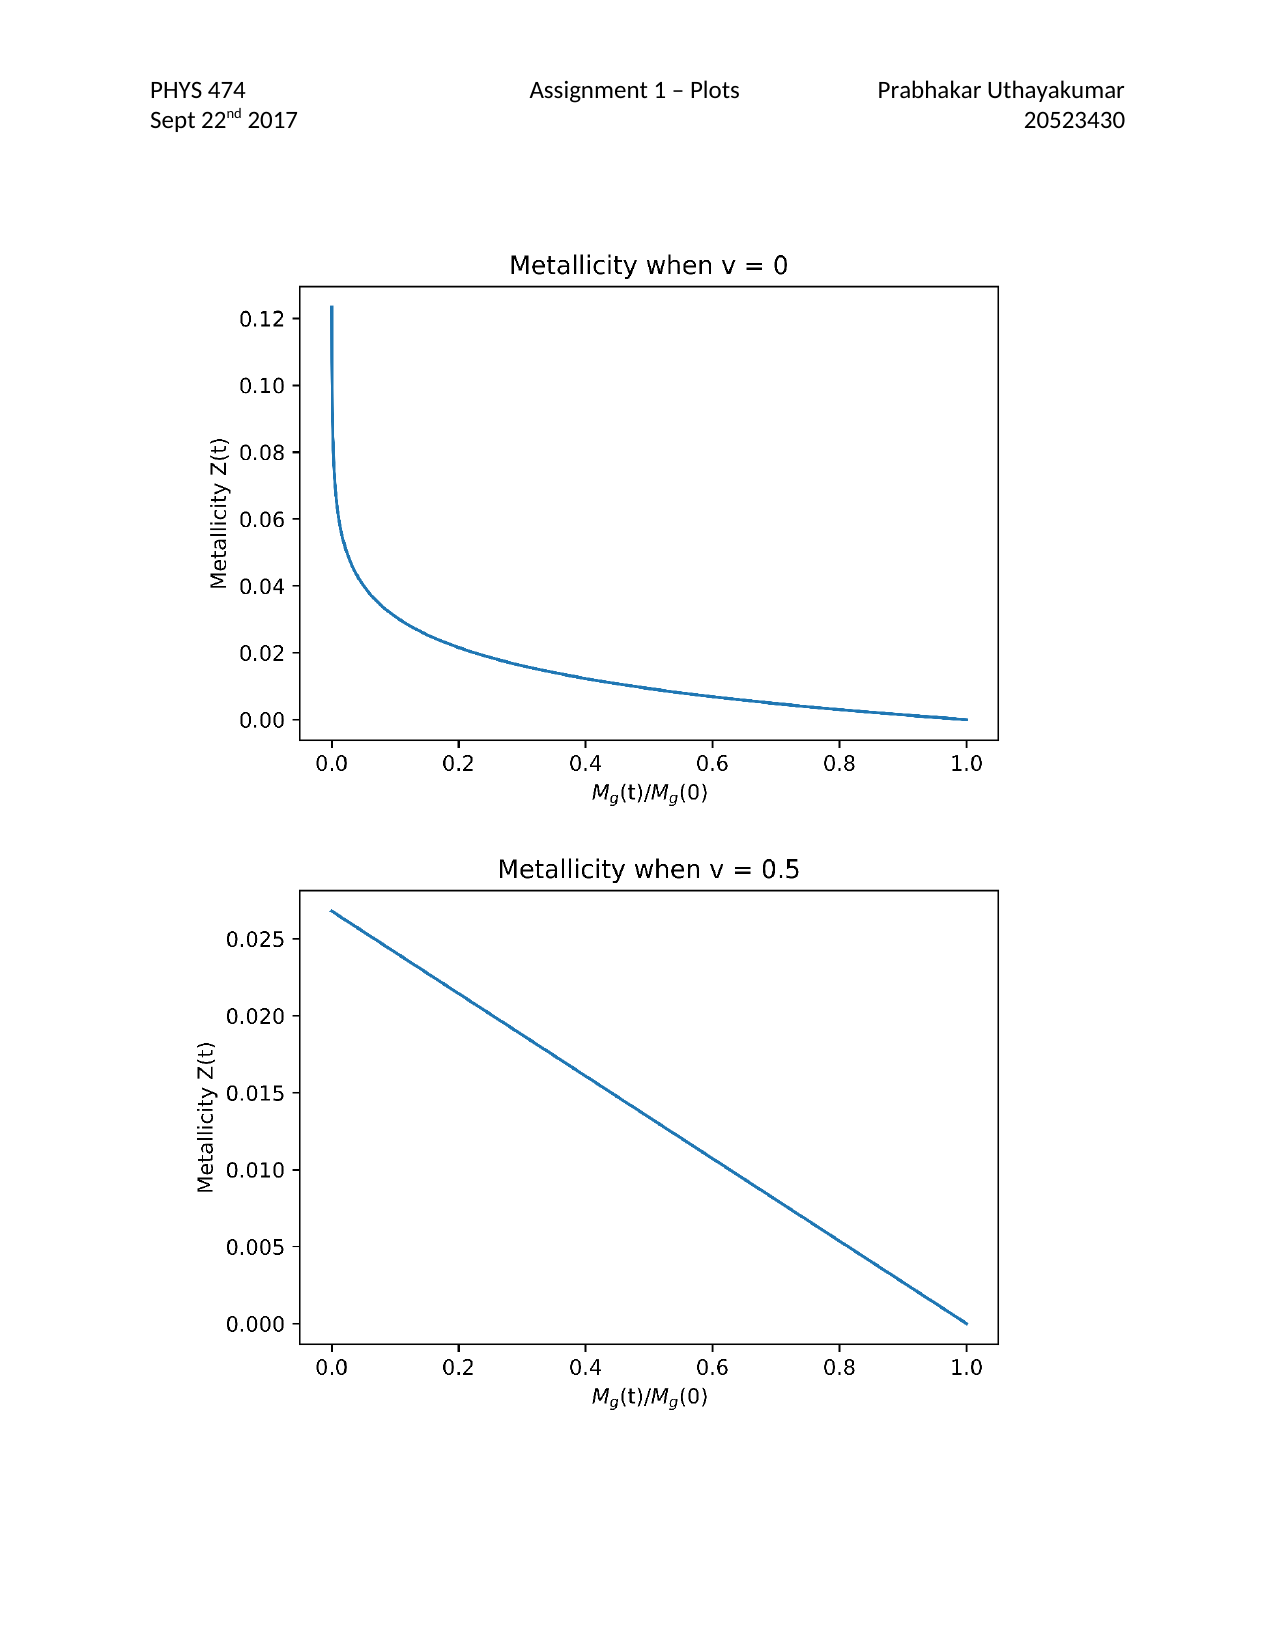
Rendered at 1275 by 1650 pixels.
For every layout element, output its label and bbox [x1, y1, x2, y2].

picture [187, 818, 1088, 1419]
picture [187, 214, 1088, 815]
